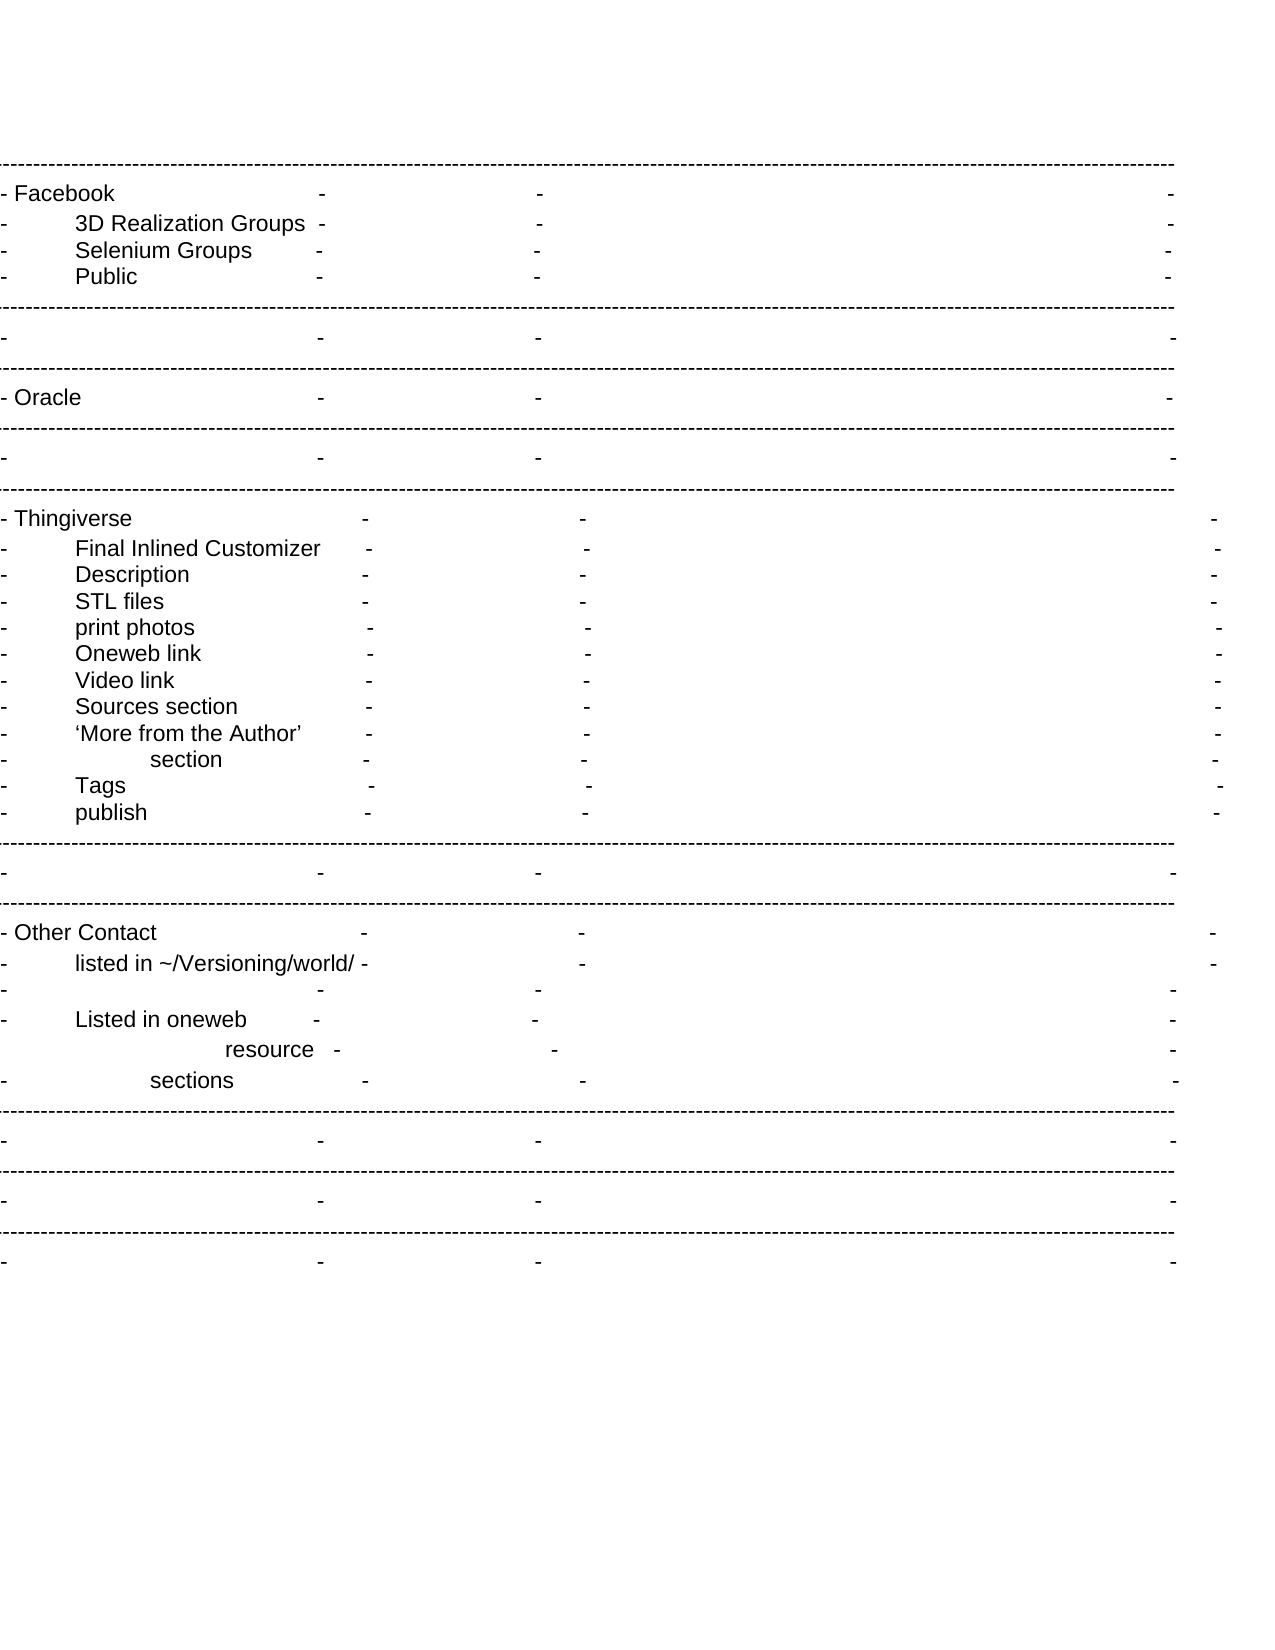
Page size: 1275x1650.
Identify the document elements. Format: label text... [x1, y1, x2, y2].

text - Tags - - - [0, 772, 1275, 798]
text - Facebook - - - [0, 180, 1275, 207]
text - Video link - - - [0, 667, 1275, 693]
text - Sources section - - - [0, 693, 1275, 719]
text - Description - - - [0, 561, 1275, 588]
text - - - - [0, 1248, 1275, 1274]
text - listed in ~/Versioning/world/ - - - [0, 949, 1275, 976]
text - Oracle - - - [0, 384, 1275, 410]
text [0, 150, 1275, 176]
text - - - - [0, 859, 1275, 885]
text - - - - [0, 1187, 1275, 1214]
text - Oneweb link - - - [0, 640, 1275, 667]
text - Listed in oneweb - - - [0, 1006, 1275, 1032]
text - - - - [0, 323, 1275, 350]
text - print photos - - - [0, 614, 1275, 640]
text - STL files - - - [0, 588, 1275, 614]
text - publish - - - [0, 798, 1275, 825]
text - - - - [0, 976, 1275, 1002]
text resource - - - [150, 1036, 1275, 1063]
text - - - - [0, 444, 1275, 471]
text - sections - - - [0, 1067, 1275, 1093]
text - ‘More from the Author’ - - - [0, 719, 1275, 746]
text - Other Contact - - - [0, 919, 1275, 946]
text - section - - - [0, 746, 1275, 772]
text - Public - - - [0, 263, 1275, 289]
text - 3D Realization Groups - - - [0, 210, 1275, 237]
text - Selenium Groups - - - [0, 237, 1275, 263]
text - Thingiverse - - - [0, 505, 1275, 531]
text - - - - [0, 1127, 1275, 1153]
text - Final Inlined Customizer - - - [0, 535, 1275, 561]
